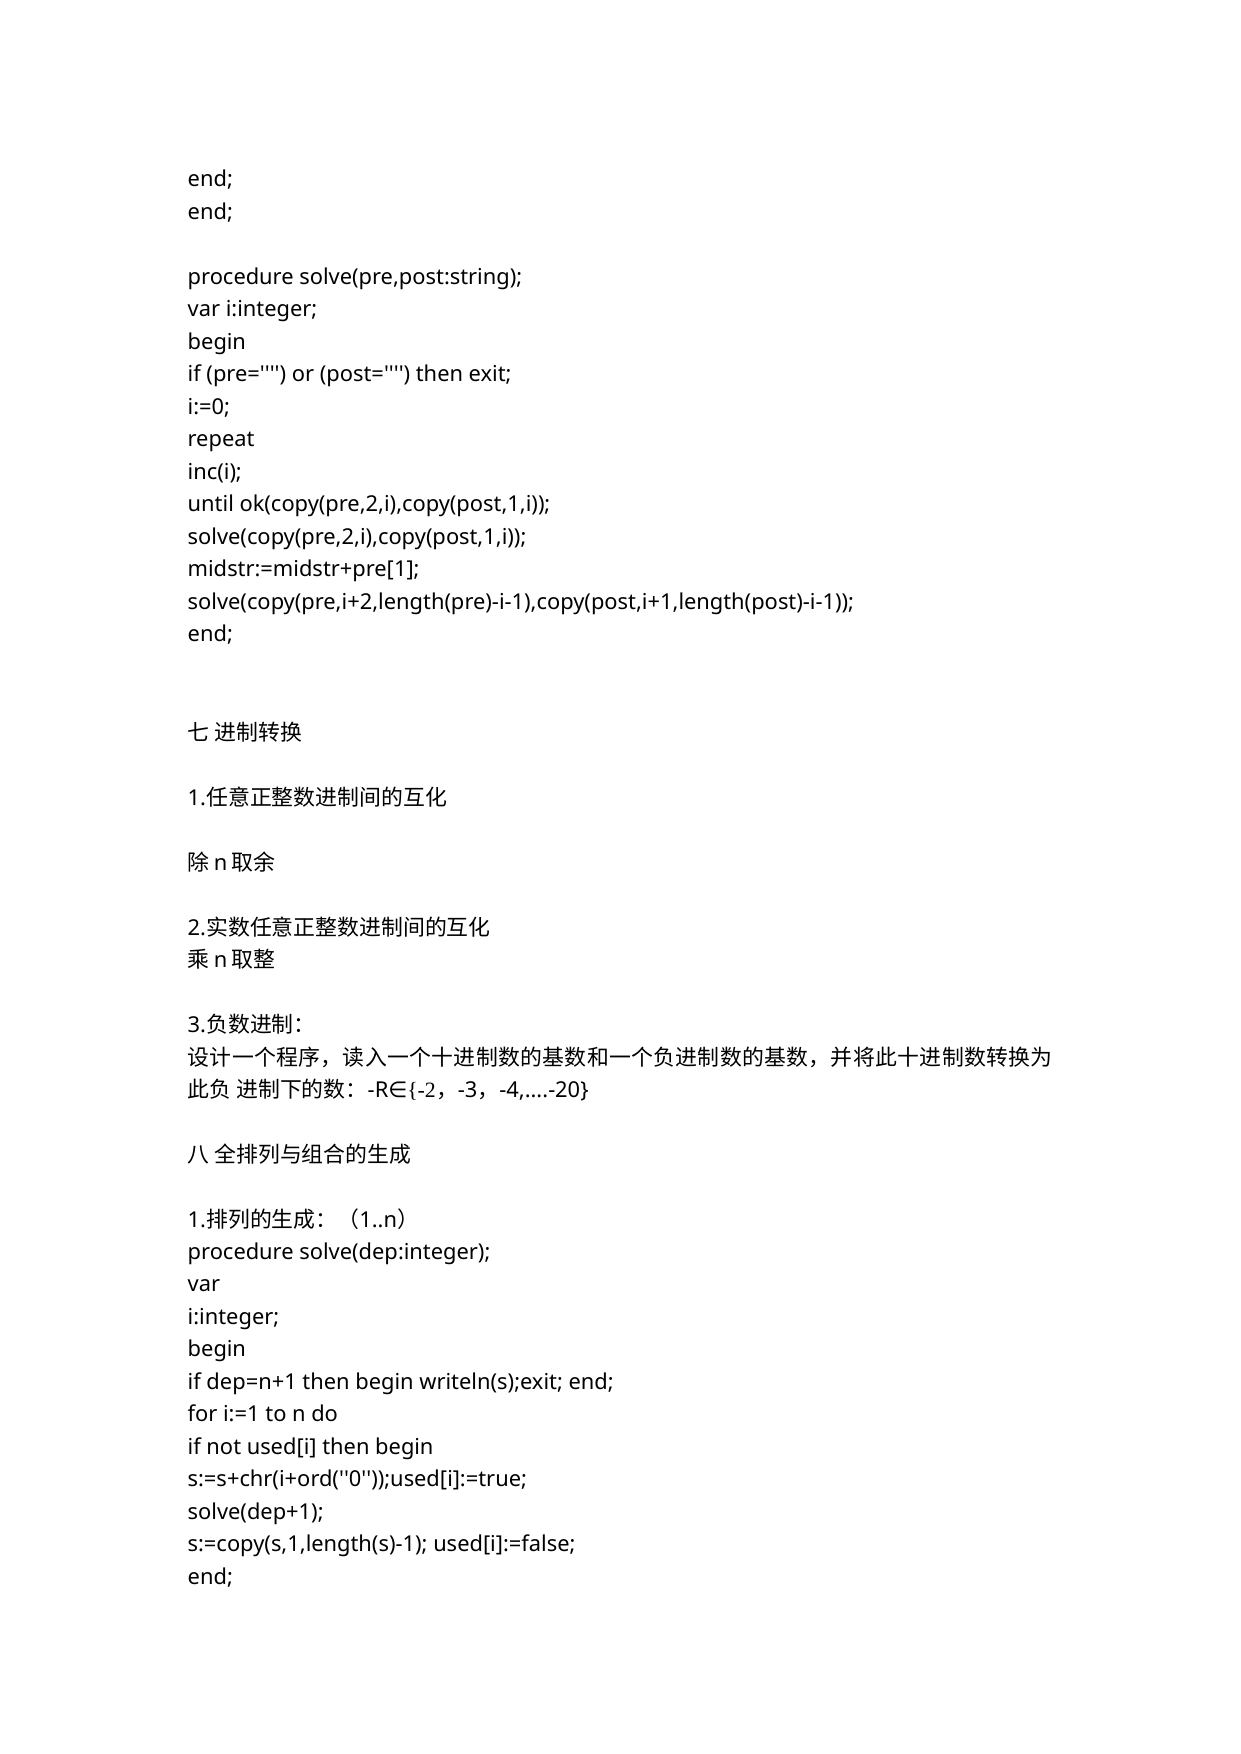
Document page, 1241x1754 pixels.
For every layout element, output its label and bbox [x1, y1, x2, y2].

text [187, 162, 1053, 1592]
